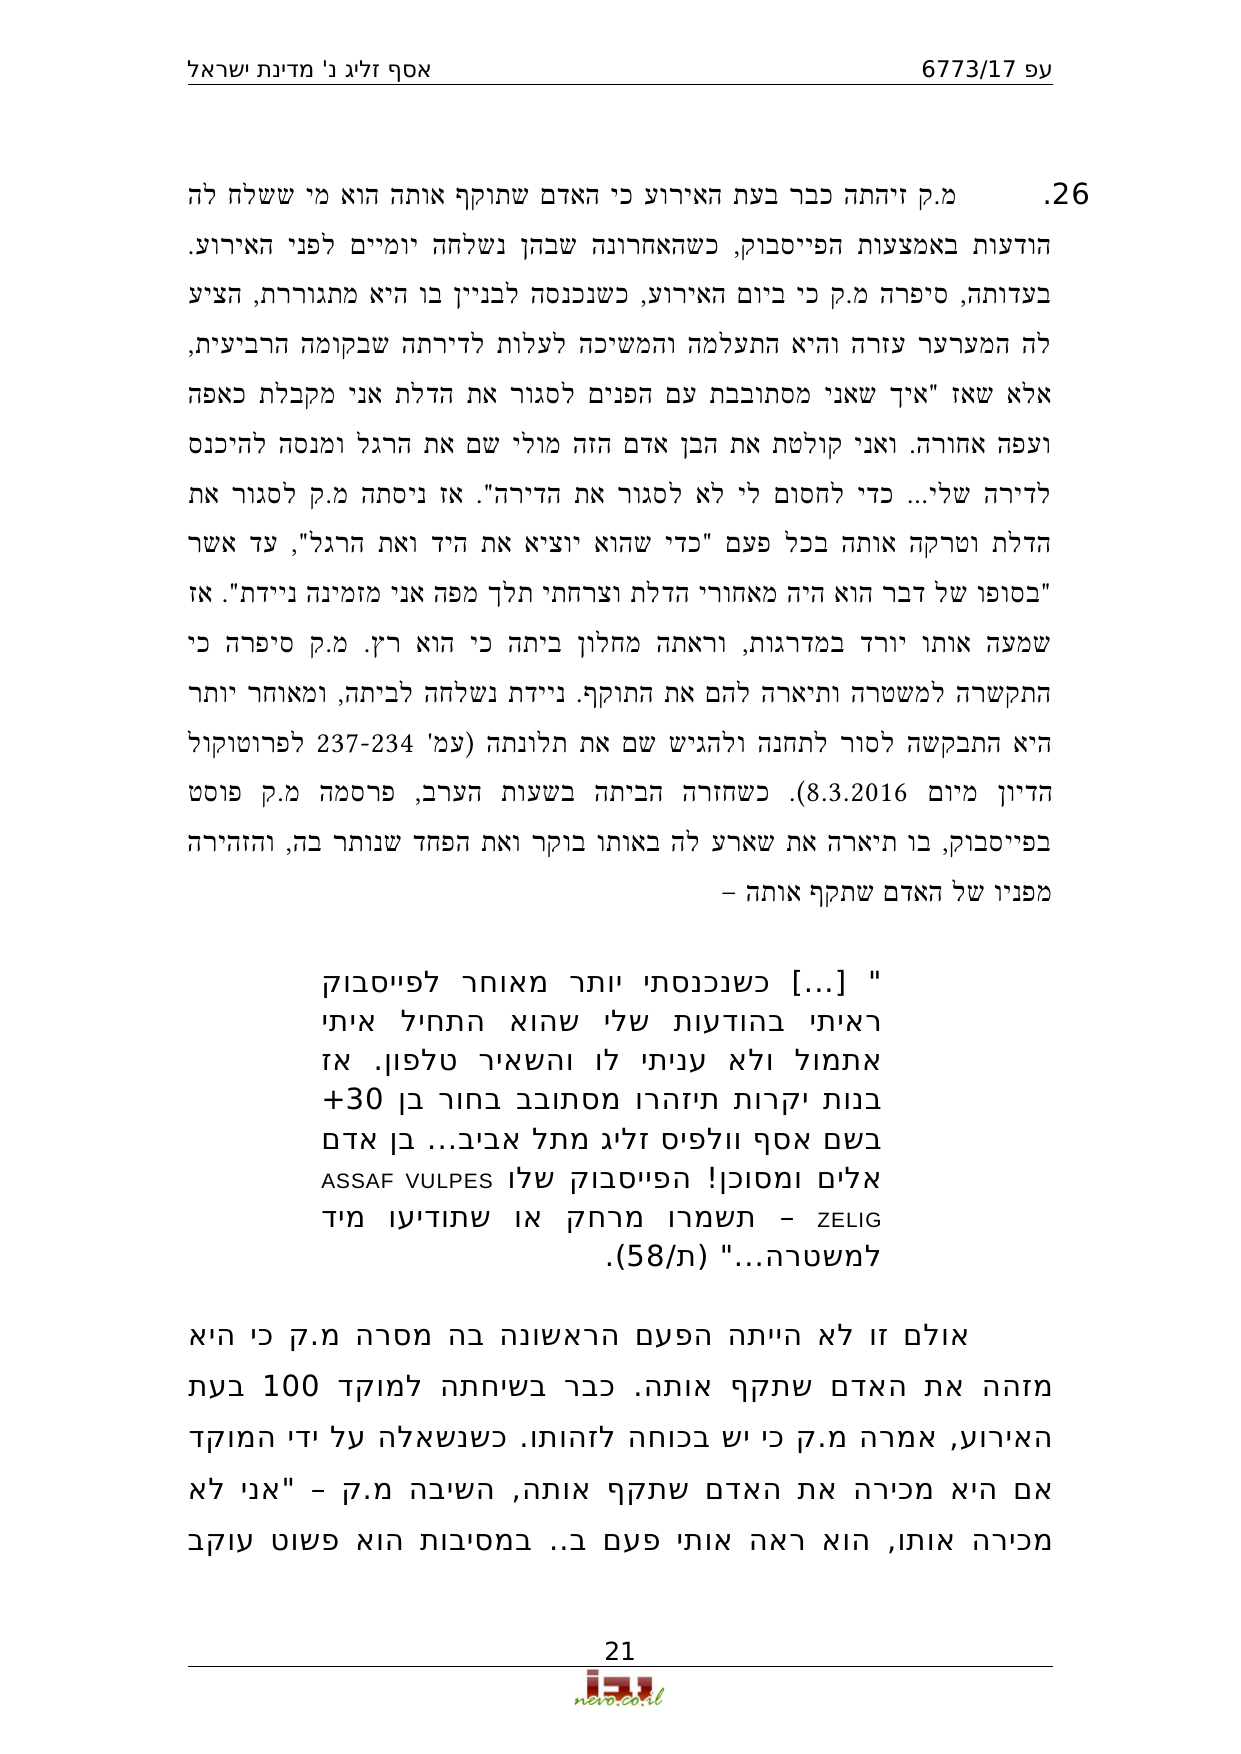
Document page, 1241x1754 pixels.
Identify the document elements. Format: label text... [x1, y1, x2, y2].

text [187, 1318, 1053, 1557]
picture [574, 1669, 666, 1707]
text " [...] כשנכנסתי יותר מאוחר לפייסבוק ראיתי בהודעות שלי שהוא התחיל איתי אתמול ולא עניתי לו והשאיר טלפון. אז בנות יקרות תיזהרו מסתובב בחור בן 30+ בשם אסף וולפיס זליג מתל אביב... בן אדם אלים ומסוכן! הפייסבוק שלו ASSAF VULPES ZELIG – תשמרו מרחק או שתודיעו מיד למשטרה..." (ת/58). [321, 964, 882, 1273]
list מ.ק זיהתה כבר בעת האירוע כי האדם שתוקף אותה הוא מי ששלח לה הודעות באמצעות הפייסבוק, כשהאחרונה שבהן נשלחה יומיים לפני האירוע. בעדותה, סיפרה מ.ק כי ביום האירוע, כשנכנסה לבניין בו היא מתגוררת, הציע לה המערער עזרה והיא התעלמה והמשיכה לעלות לדירתה שבקומה הרביעית, אלא שאז "איך שאני מסתובבת עם הפנים לסגור את הדלת אני מקבלת כאפה ועפה אחורה. ואני קולטת את הבן אדם הזה מולי שם את הרגל ומנסה להיכנס לדירה שלי... כדי לחסום לי לא לסגור את הדירה". אז ניסתה מ.ק לסגור את הדלת וטרקה אותה בכל פעם "כדי שהוא יוציא את היד ואת הרגל", עד אשר "בסופו של דבר הוא היה מאחורי הדלת וצרחתי תלך מפה אני מזמינה ניידת". אז שמעה אותו יורד במדרגות, וראתה מחלון ביתה כי הוא רץ. מ.ק סיפרה כי התקשרה למשטרה ותיארה להם את התוקף. ניידת נשלחה לביתה, ומאוחר יותר היא התבקשה לסור לתחנה ולהגיש שם את תלונתה (עמ' 237-234 לפרוטוקול הדיון מיום 8.3.2016). כשחזרה הביתה בשעות הערב, פרסמה מ.ק פוסט בפייסבוק, בו תיארה את שארע לה באותו בוקר ואת הפחד שנותר בה, והזהירה מפניו של האדם שתקף אותה – [187, 177, 1053, 908]
